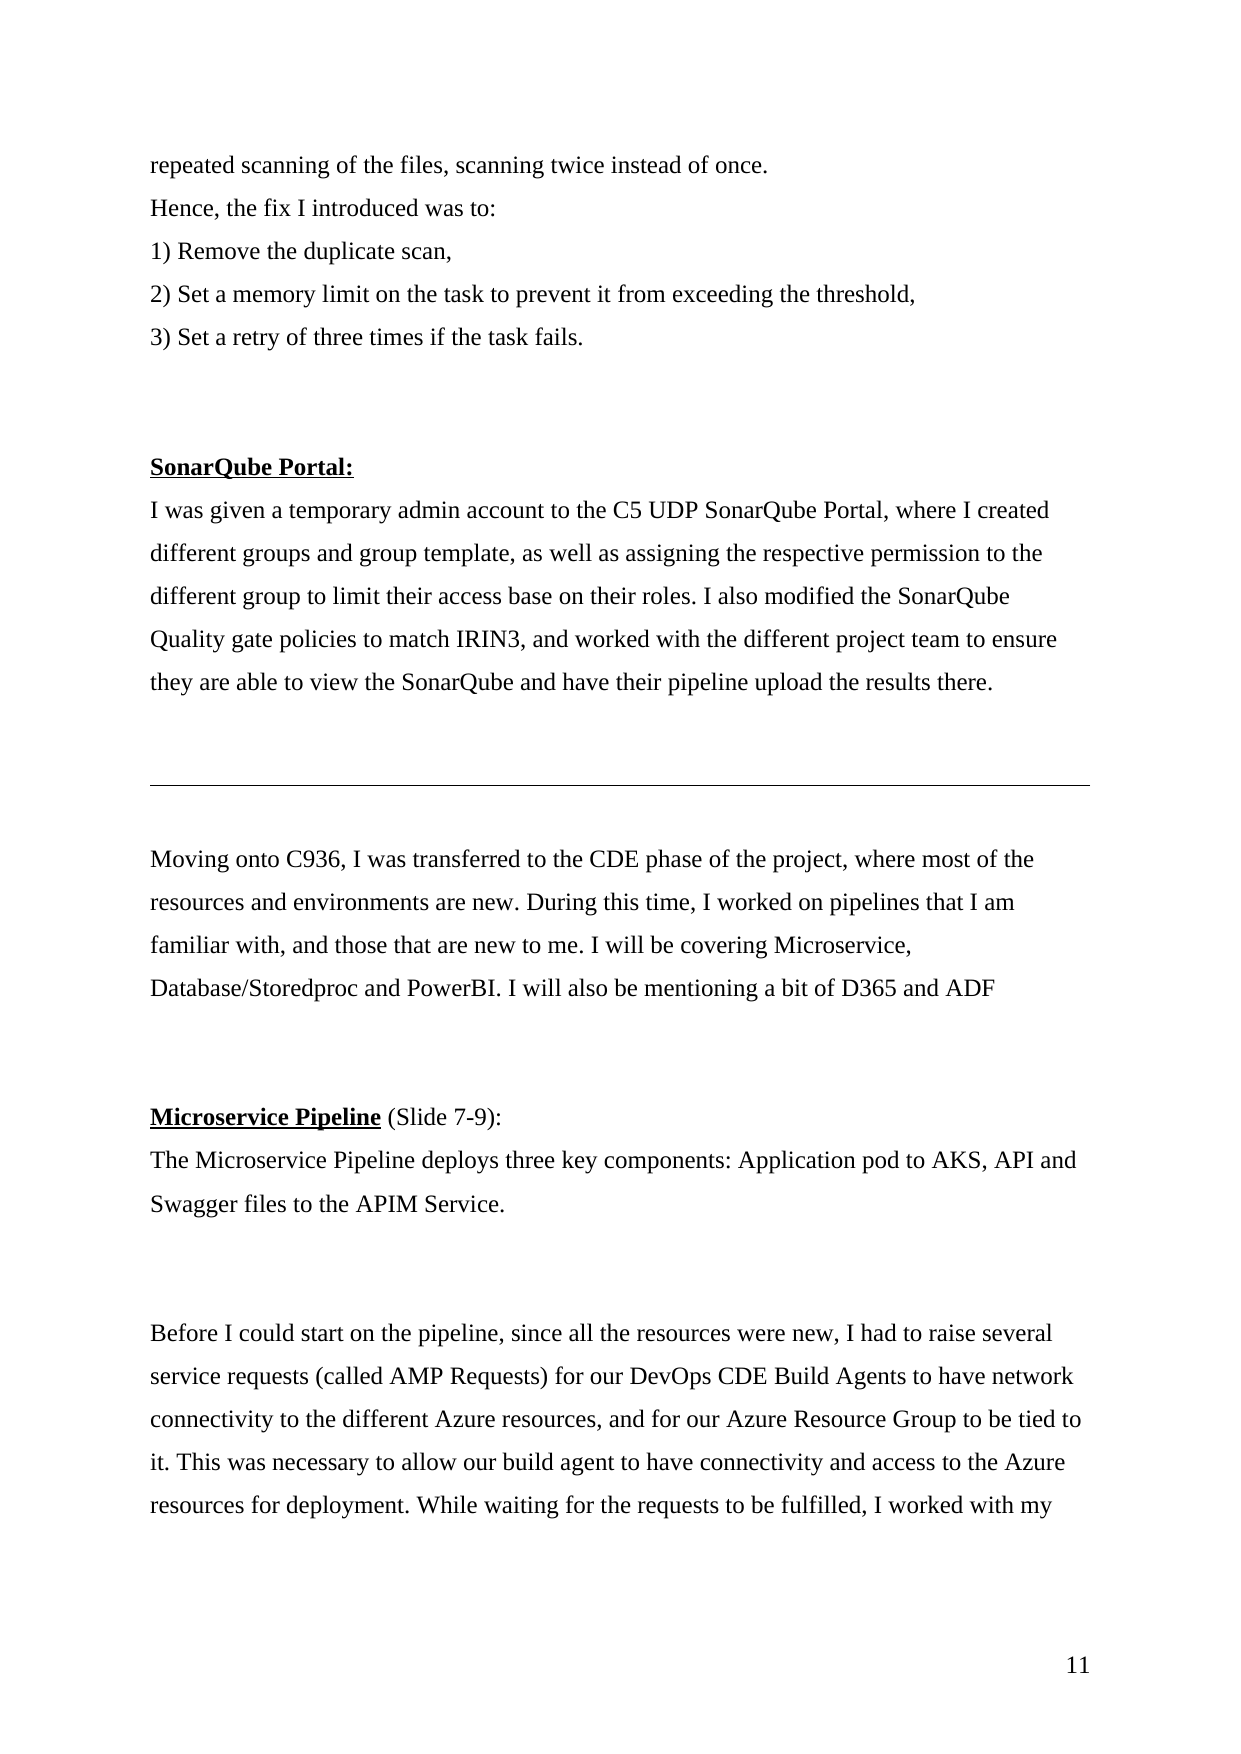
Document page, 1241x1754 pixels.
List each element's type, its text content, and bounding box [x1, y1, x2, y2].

text 1) Remove the duplicate scan, [150, 236, 1090, 265]
text 2) Set a memory limit on the task to prevent it from exceeding the threshold, [150, 279, 1090, 308]
text Moving onto C936, I was transferred to the CDE phase of the project, where most of the resources and environments are new. During this time, I worked on pipelines that I am familiar with, and those that are new to me. I will be covering Microservice, Database/Storedproc and PowerBI. I will also be mentioning a bit of D365 and ADF [150, 844, 1090, 1045]
text SonarQube Portal: I was given a temporary admin account to the C5 UDP SonarQube Portal, where I created different groups and group template, as well as assigning the respective permission to the different group to limit their access base on their roles. I also modified the SonarQube Quality gate policies to match IRIN3, and worked with the different project team to ensure they are able to view the SonarQube and have their pipeline upload the results there. [150, 452, 1090, 696]
text Microservice Pipeline (Slide 7-9): [150, 1102, 1090, 1131]
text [150, 1318, 1090, 1519]
text 3) Set a retry of three times if the task fails. [150, 322, 1090, 351]
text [150, 150, 1090, 222]
text The Microservice Pipeline deploys three key components: Application pod to AKS, API and Swagger files to the APIM Service. [150, 1146, 1090, 1217]
